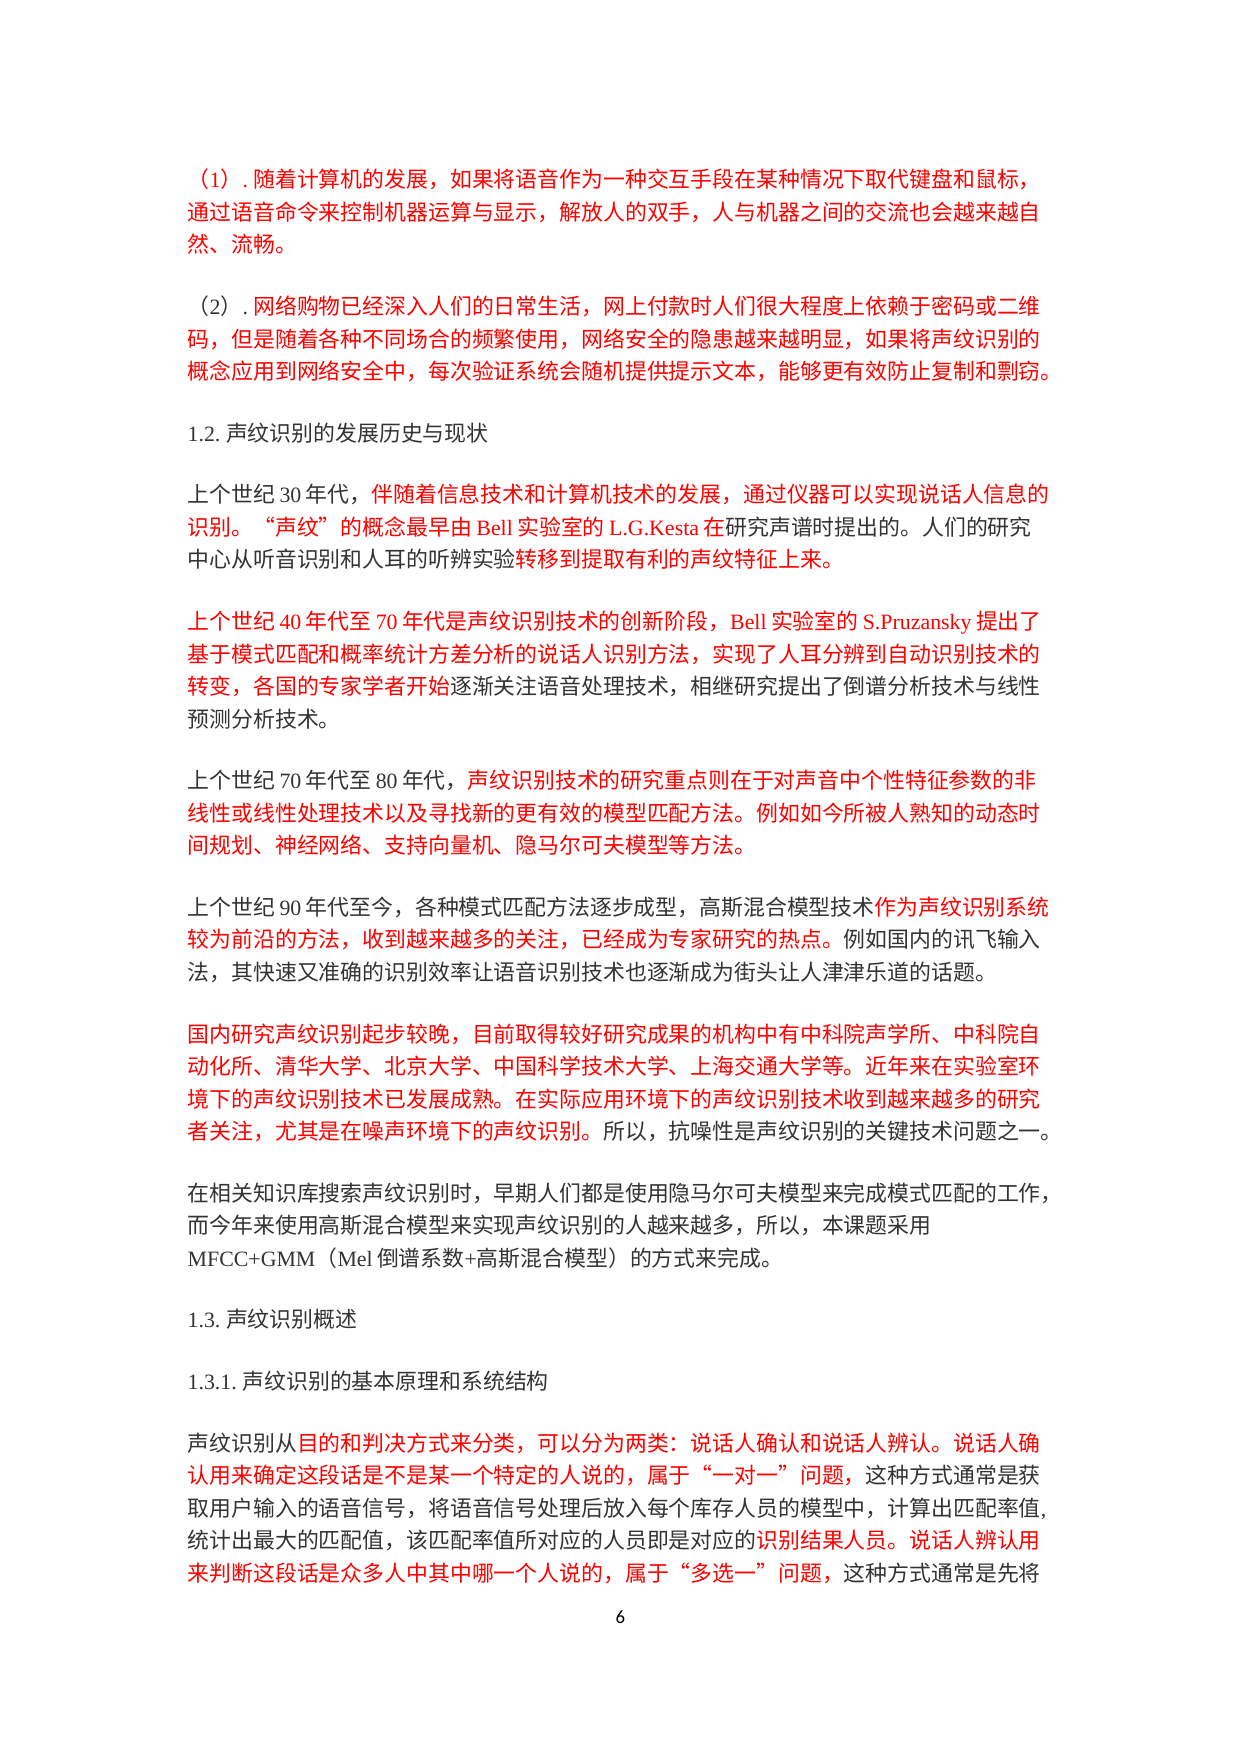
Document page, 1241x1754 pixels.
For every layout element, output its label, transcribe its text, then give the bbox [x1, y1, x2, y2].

text 上个世纪90年代至今，各种模式匹配方法逐步成型，高斯混合模型技术作为声纹识别系统较为前沿的方法，收到越来越多的关注，已经成为专家研究的热点。例如国内的讯飞输入法，其快速又准确的识别效率让语音识别技术也逐渐成为街头让人津津乐道的话题。 [187, 889, 1053, 987]
text 1.3.1. 声纹识别的基本原理和系统结构 [187, 1364, 1053, 1396]
text 1.3. 声纹识别概述 [187, 1302, 1053, 1334]
text （1）. 随着计算机的发展，如果将语音作为一种交互手段在某种情况下取代键盘和鼠标，通过语音命令来控制机器运算与显示，解放人的双手，人与机器之间的交流也会越来越自然、流畅。 [187, 162, 1053, 259]
text 1.2. 声纹识别的发展历史与现状 [187, 415, 1053, 448]
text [187, 1425, 1053, 1588]
text 上个世纪30年代，伴随着信息技术和计算机技术的发展，通过仪器可以实现说话人信息的识别。“声纹”的概念最早由Bell实验室的L.G.Kesta在研究声谱时提出的。人们的研究中心从听音识别和人耳的听辨实验转移到提取有利的声纹特征上来。 [187, 477, 1053, 574]
text （2）. 网络购物已经深入人们的日常生活，网上付款时人们很大程度上依赖于密码或二维码，但是随着各种不同场合的频繁使用，网络安全的隐患越来越明显，如果将声纹识别的概念应用到网络安全中，每次验证系统会随机提供提示文本，能够更有效防止复制和剽窃。 [187, 289, 1053, 386]
text 上个世纪40年代至70年代是声纹识别技术的创新阶段，Bell实验室的S.Pruzansky提出了基于模式匹配和概率统计方差分析的说话人识别方法，实现了人耳分辨到自动识别技术的转变，各国的专家学者开始逐渐关注语音处理技术，相继研究提出了倒谱分析技术与线性预测分析技术。 [187, 604, 1053, 734]
text 在相关知识库搜索声纹识别时，早期人们都是使用隐马尔可夫模型来完成模式匹配的工作，而今年来使用高斯混合模型来实现声纹识别的人越来越多，所以，本课题采用MFCC+GMM（Mel倒谱系数+高斯混合模型）的方式来完成。 [187, 1175, 1053, 1273]
text 国内研究声纹识别起步较晚，目前取得较好研究成果的机构中有中科院声学所、中科院自动化所、清华大学、北京大学、中国科学技术大学、上海交通大学等。近年来在实验室环境下的声纹识别技术已发展成熟。在实际应用环境下的声纹识别技术收到越来越多的研究者关注，尤其是在噪声环境下的声纹识别。所以，抗噪性是声纹识别的关键技术问题之一。 [187, 1016, 1053, 1146]
text 上个世纪70年代至80年代，声纹识别技术的研究重点则在于对声音中个性特征参数的非线性或线性处理技术以及寻找新的更有效的模型匹配方法。例如如今所被人熟知的动态时间规划、神经网络、支持向量机、隐马尔可夫模型等方法。 [187, 763, 1053, 860]
